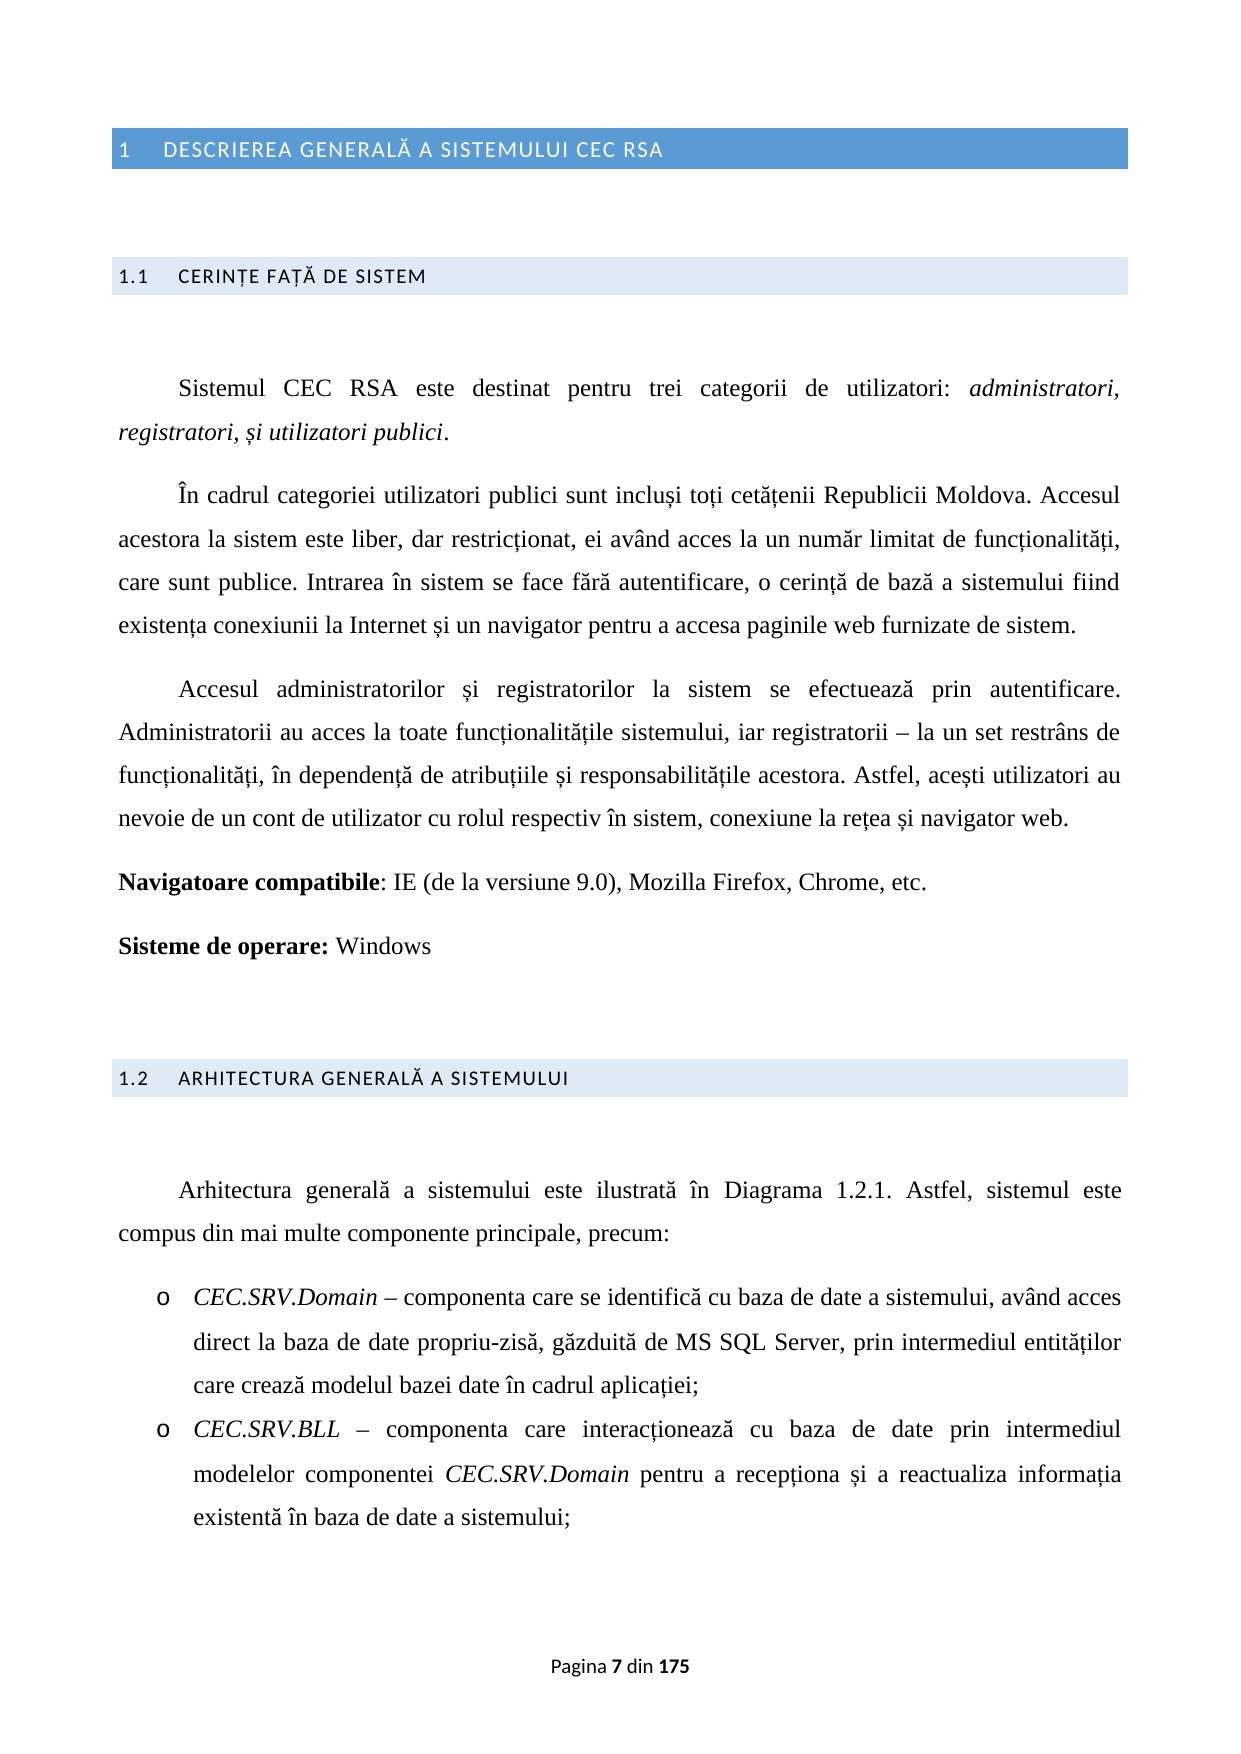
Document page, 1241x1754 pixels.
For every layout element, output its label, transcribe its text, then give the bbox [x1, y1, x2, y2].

text Arhitectura generală a sistemului este ilustrată în Diagrama 1.2.1. Astfel, sistemul este compus din mai multe componente principale, precum: [118, 1175, 1122, 1247]
text Sistemul CEC RSA este destinat pentru trei categorii de utilizatori: administratori, registratori, și utilizatori publici. [118, 373, 1122, 445]
text Navigatoare compatibile: IE (de la versiune 9.0), Mozilla Firefox, Chrome, etc. [118, 867, 1122, 896]
text Sisteme de operare: Windows [118, 931, 1122, 960]
subtitle Cerințe Față de Sistem [118, 264, 1122, 289]
list CEC.SRV.Domain – componenta care se identifică cu baza de date a sistemului, având acces direct la baza de date propriu-zisă, găzduită de MS SQL Server, prin intermediul entităților care crează modelul bazei date în cadrul aplicației; [156, 1282, 1122, 1399]
list CEC.SRV.BLL – componenta care interacționează cu baza de date prin intermediul modelelor componentei CEC.SRV.Domain pentru a recepționa și a reactualiza informația existentă în baza de date a sistemului; [156, 1414, 1122, 1531]
text În cadrul categoriei utilizatori publici sunt incluși toți cetățenii Republicii Moldova. Accesul acestora la sistem este liber, dar restricționat, ei având acces la un număr limitat de funcționalități, care sunt publice. Intrarea în sistem se face fără autentificare, o cerință de bază a sistemului fiind existența conexiunii la Internet și un navigator pentru a accesa paginile web furnizate de sistem. [118, 481, 1122, 639]
subtitle Arhitectura generală a sistemului [118, 1065, 1122, 1091]
subtitle Descrierea generală a sistemului CEC RSA [118, 135, 1122, 163]
text Accesul administratorilor și registratorilor la sistem se efectuează prin autentificare. Administratorii au acces la toate funcționalitățile sistemului, iar registratorii – la un set restrâns de funcționalități, în dependență de atribuțiile și responsabilitățile acestora. Astfel, acești utilizatori au nevoie de un cont de utilizator cu rolul respectiv în sistem, conexiune la rețea și navigator web. [118, 674, 1122, 832]
